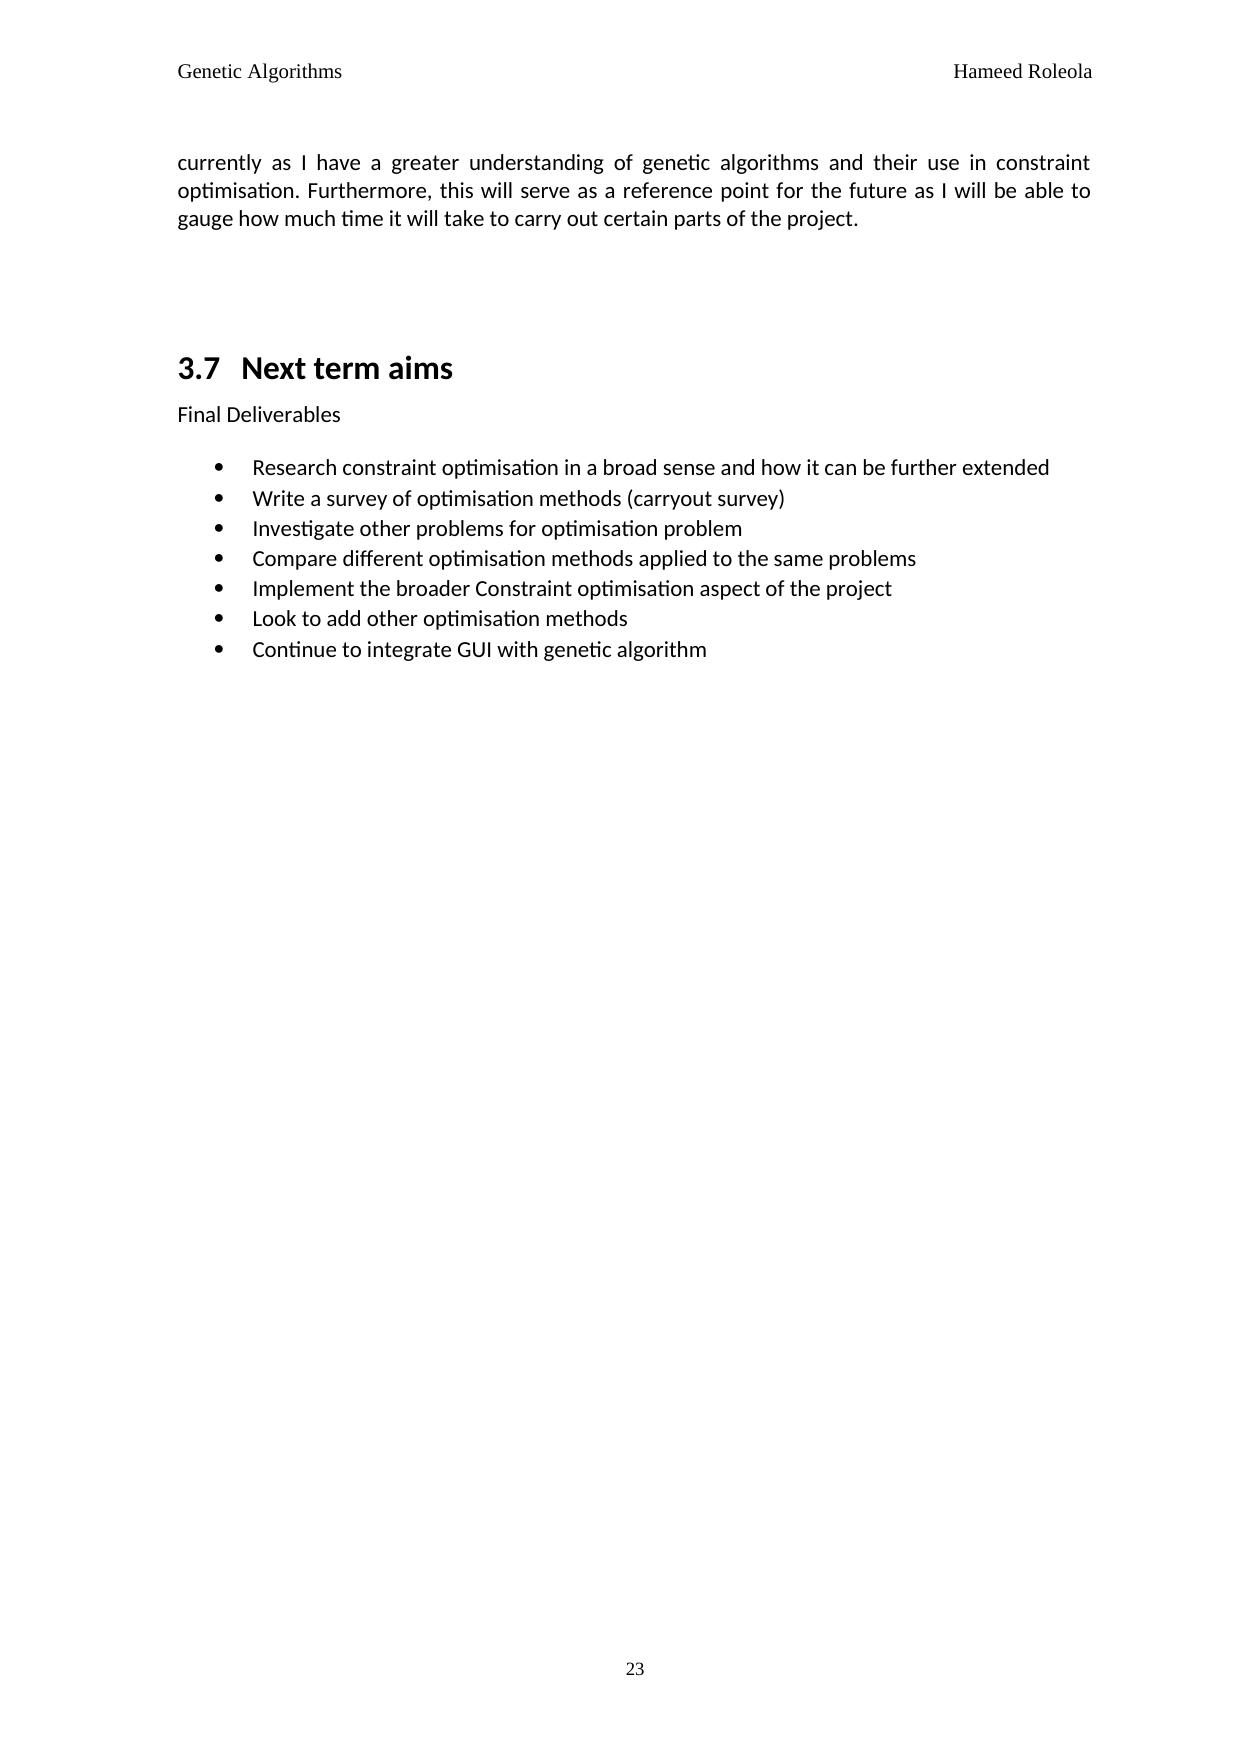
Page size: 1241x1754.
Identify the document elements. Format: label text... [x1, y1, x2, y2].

list Continue to integrate GUI with genetic algorithm [215, 635, 1092, 663]
subtitle Next term aims [177, 347, 1092, 388]
list Write a survey of optimisation methods (carryout survey) [215, 484, 1092, 512]
list Implement the broader Constraint optimisation aspect of the project [215, 574, 1092, 602]
list Look to add other optimisation methods [215, 604, 1092, 633]
text Final Deliverables [177, 401, 1092, 428]
list Investigate other problems for optimisation problem [215, 514, 1092, 542]
list Compare different optimisation methods applied to the same problems [215, 544, 1092, 572]
list Research constraint optimisation in a broad sense and how it can be further extended [215, 453, 1092, 482]
